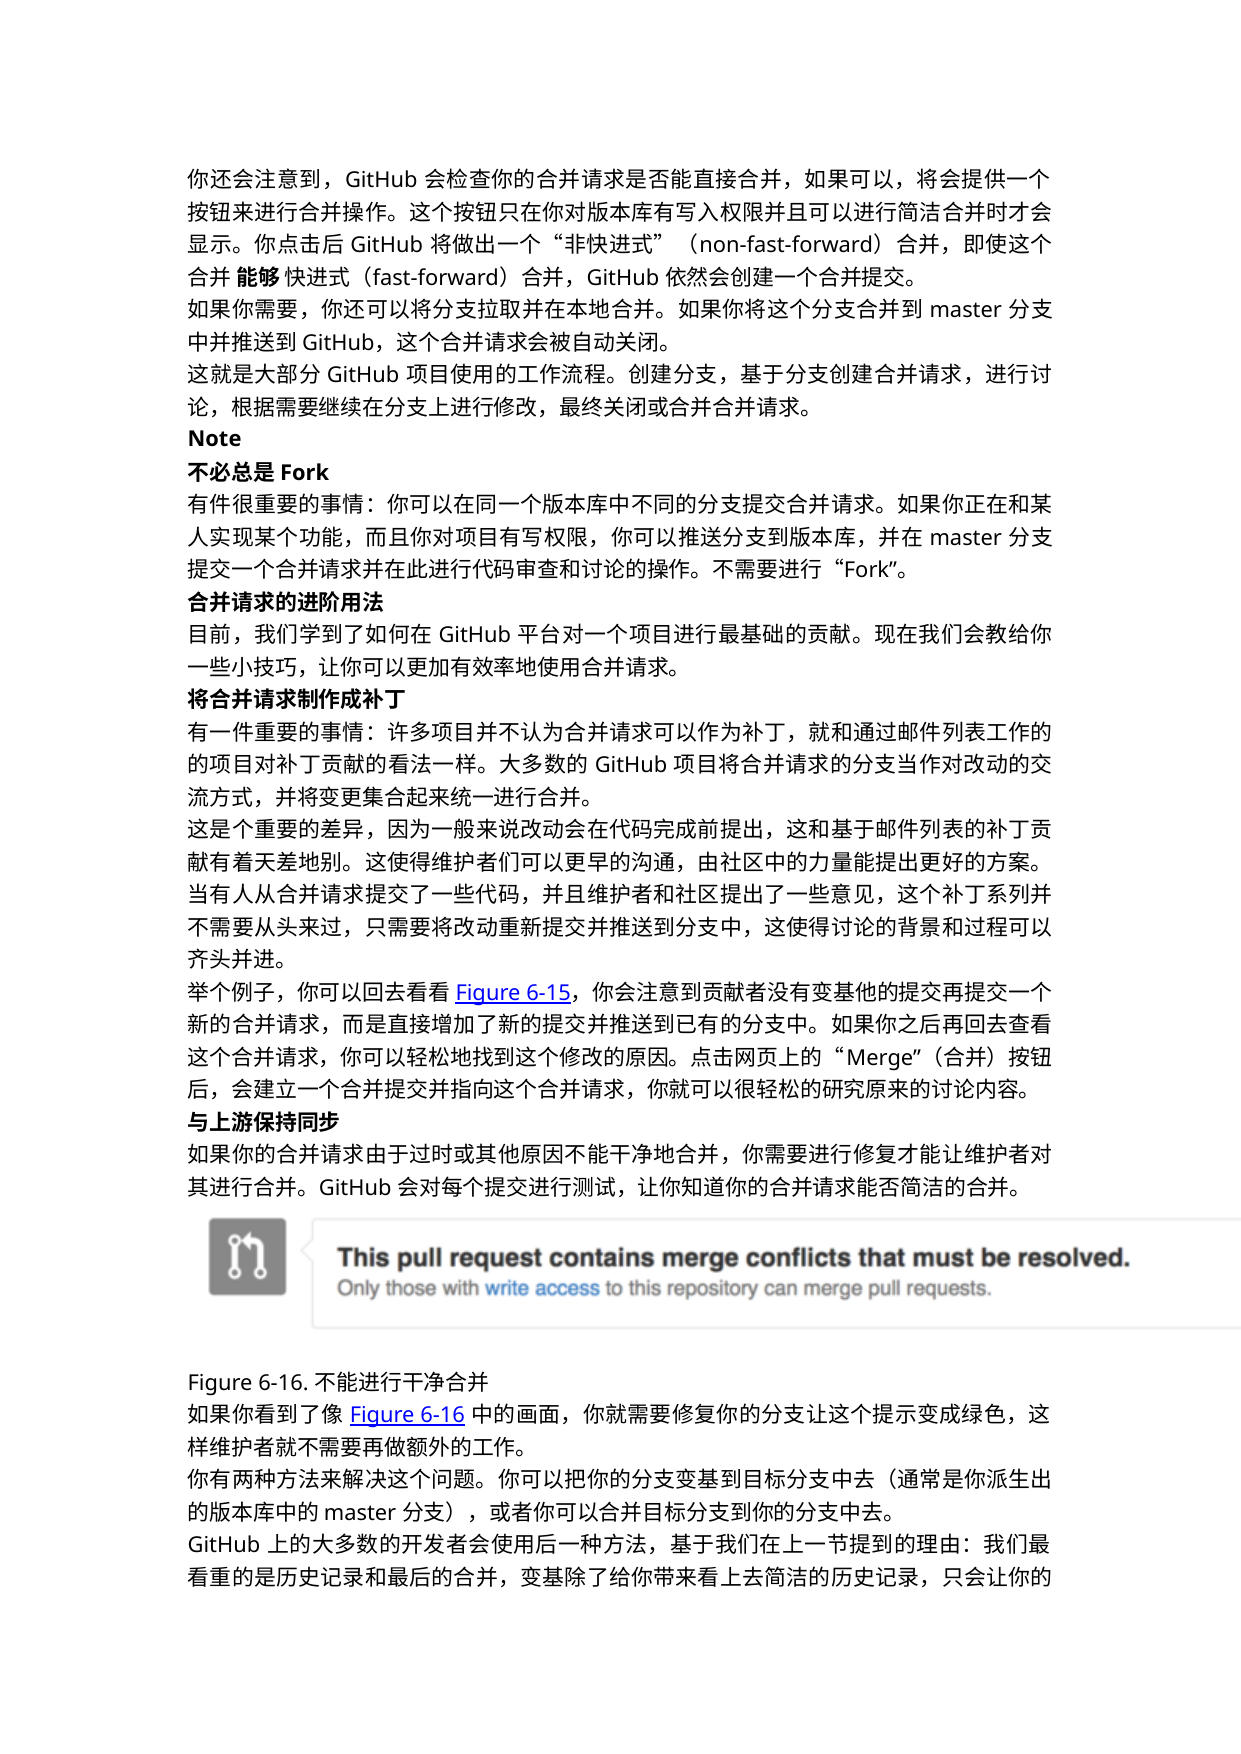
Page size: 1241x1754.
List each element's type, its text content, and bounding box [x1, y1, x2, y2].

text 这就是大部分 GitHub 项目使用的工作流程。创建分支，基于分支创建合并请求，进行讨论，根据需要继续在分支上进行修改，最终关闭或合并合并请求。 [187, 357, 1053, 422]
text 合并请求的进阶用法 [187, 584, 1053, 617]
text 如果你的合并请求由于过时或其他原因不能干净地合并，你需要进行修复才能让维护者对其进行合并。GitHub 会对每个提交进行测试，让你知道你的合并请求能否简洁的合并。 [187, 1137, 1053, 1202]
text 这是个重要的差异，因为一般来说改动会在代码完成前提出，这和基于邮件列表的补丁贡献有着天差地别。这使得维护者们可以更早的沟通，由社区中的力量能提出更好的方案。当有人从合并请求提交了一些代码，并且维护者和社区提出了一些意见，这个补丁系列并不需要从头来过，只需要将改动重新提交并推送到分支中，这使得讨论的背景和过程可以齐头并进。 [187, 812, 1053, 974]
text 不必总是 Fork [187, 454, 1053, 487]
text 举个例子，你可以回去看看 Figure 6-15，你会注意到贡献者没有变基他的提交再提交一个新的合并请求，而是直接增加了新的提交并推送到已有的分支中。如果你之后再回去查看这个合并请求，你可以轻松地找到这个修改的原因。点击网页上的“Merge”（合并）按钮后，会建立一个合并提交并指向这个合并请求，你就可以很轻松的研究原来的讨论内容。 [187, 974, 1053, 1104]
text 你有两种方法来解决这个问题。你可以把你的分支变基到目标分支中去（通常是你派生出的版本库中的 master 分支），或者你可以合并目标分支到你的分支中去。 [187, 1462, 1053, 1527]
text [187, 1527, 1053, 1592]
text Note [187, 422, 1053, 454]
text 你还会注意到，GitHub 会检查你的合并请求是否能直接合并，如果可以，将会提供一个按钮来进行合并操作。这个按钮只在你对版本库有写入权限并且可以进行简洁合并时才会显示。你点击后 GitHub 将做出一个“非快进式”（non-fast-forward）合并，即使这个合并 能够 快进式（fast-forward）合并，GitHub 依然会创建一个合并提交。 [187, 162, 1053, 292]
text 与上游保持同步 [187, 1104, 1053, 1137]
text 有件很重要的事情：你可以在同一个版本库中不同的分支提交合并请求。如果你正在和某人实现某个功能，而且你对项目有写权限，你可以推送分支到版本库，并在 master 分支提交一个合并请求并在此进行代码审查和讨论的操作。不需要进行“Fork”。 [187, 487, 1053, 584]
text Figure 6-16. 不能进行干净合并 [187, 1345, 1053, 1397]
text 如果你看到了像 Figure 6-16 中的画面，你就需要修复你的分支让这个提示变成绿色，这样维护者就不需要再做额外的工作。 [187, 1397, 1053, 1462]
text 目前，我们学到了如何在 GitHub 平台对一个项目进行最基础的贡献。现在我们会教给你一些小技巧，让你可以更加有效率地使用合并请求。 [187, 617, 1053, 682]
text 如果你需要，你还可以将分支拉取并在本地合并。如果你将这个分支合并到 master 分支中并推送到 GitHub，这个合并请求会被自动关闭。 [187, 292, 1053, 357]
text 将合并请求制作成补丁 [187, 682, 1053, 714]
text 有一件重要的事情：许多项目并不认为合并请求可以作为补丁，就和通过邮件列表工作的的项目对补丁贡献的看法一样。大多数的 GitHub 项目将合并请求的分支当作对改动的交流方式，并将变更集合起来统一进行合并。 [187, 714, 1053, 812]
picture [187, 1202, 1241, 1345]
